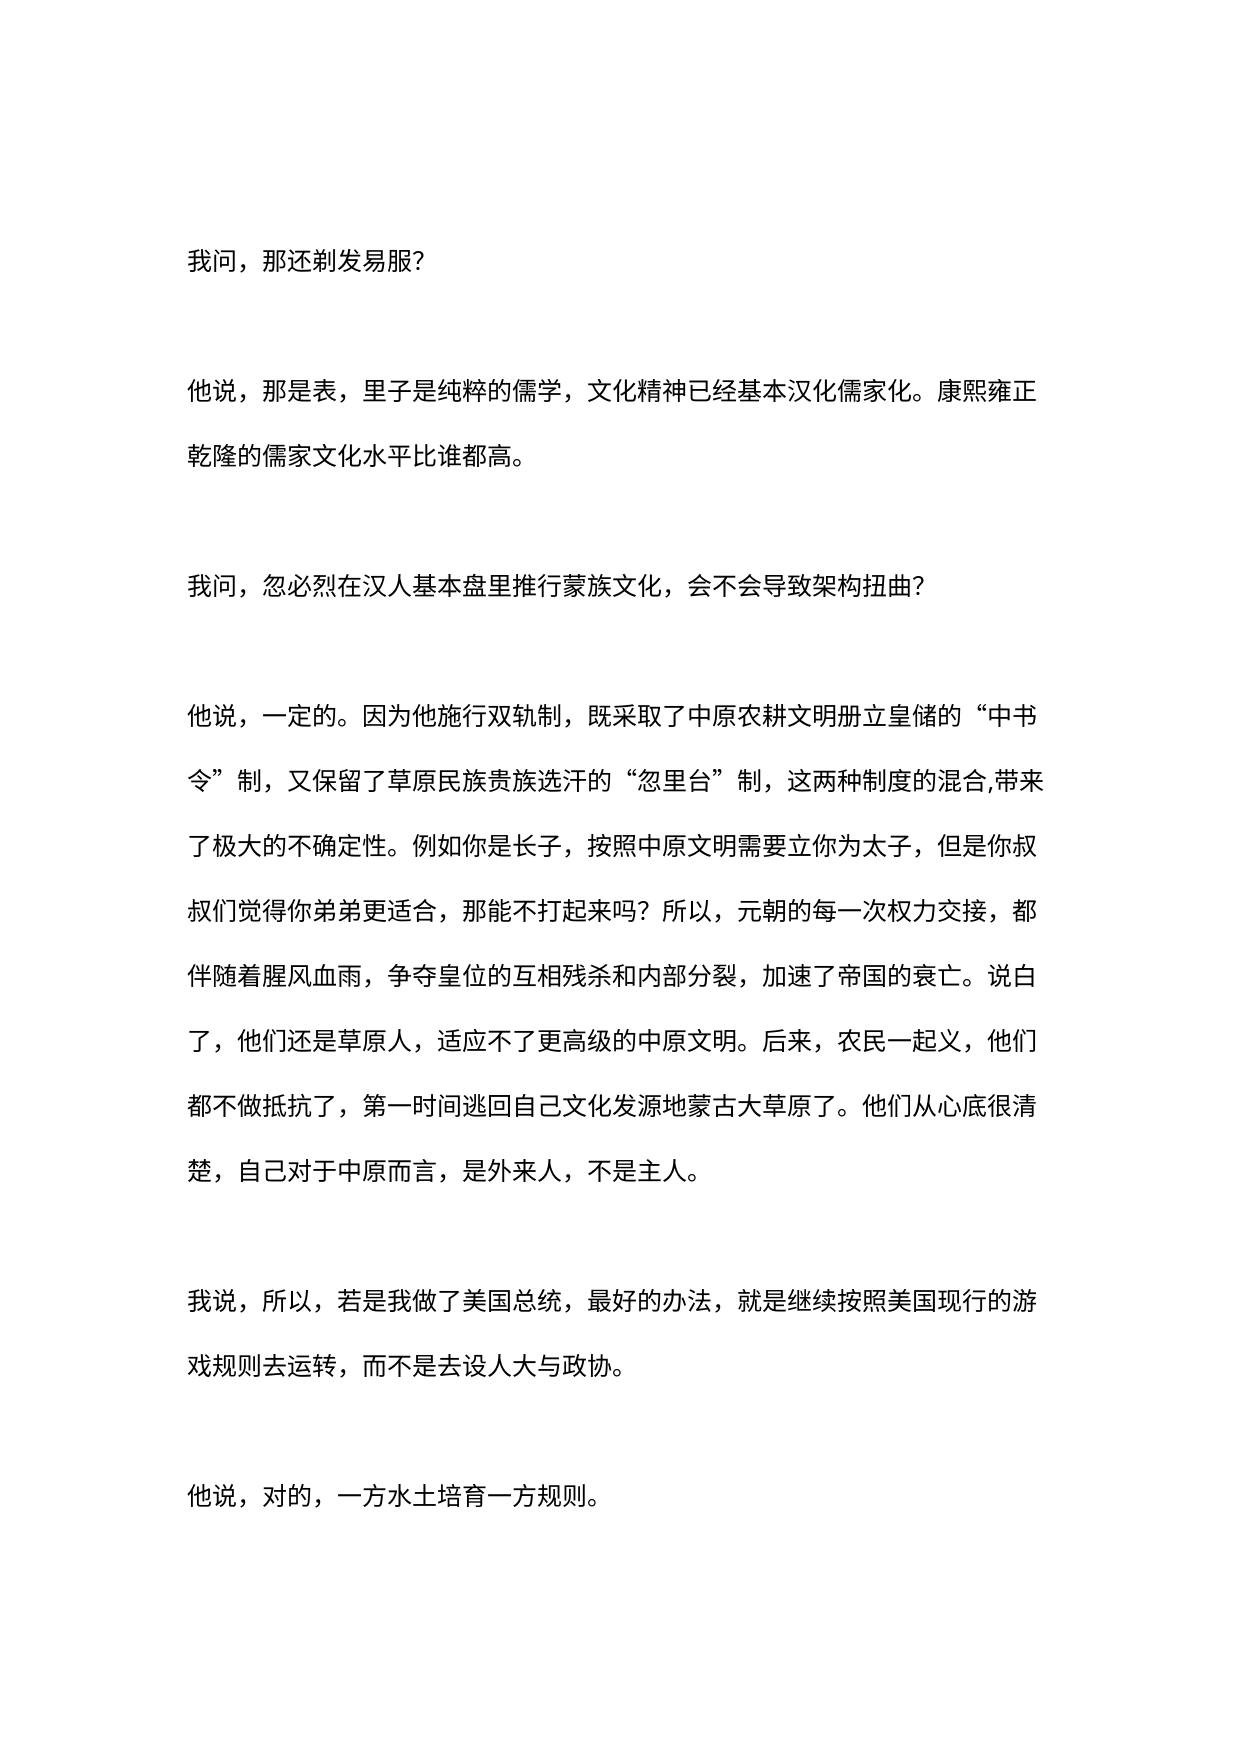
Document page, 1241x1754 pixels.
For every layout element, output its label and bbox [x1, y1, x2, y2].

text [187, 162, 1053, 1527]
